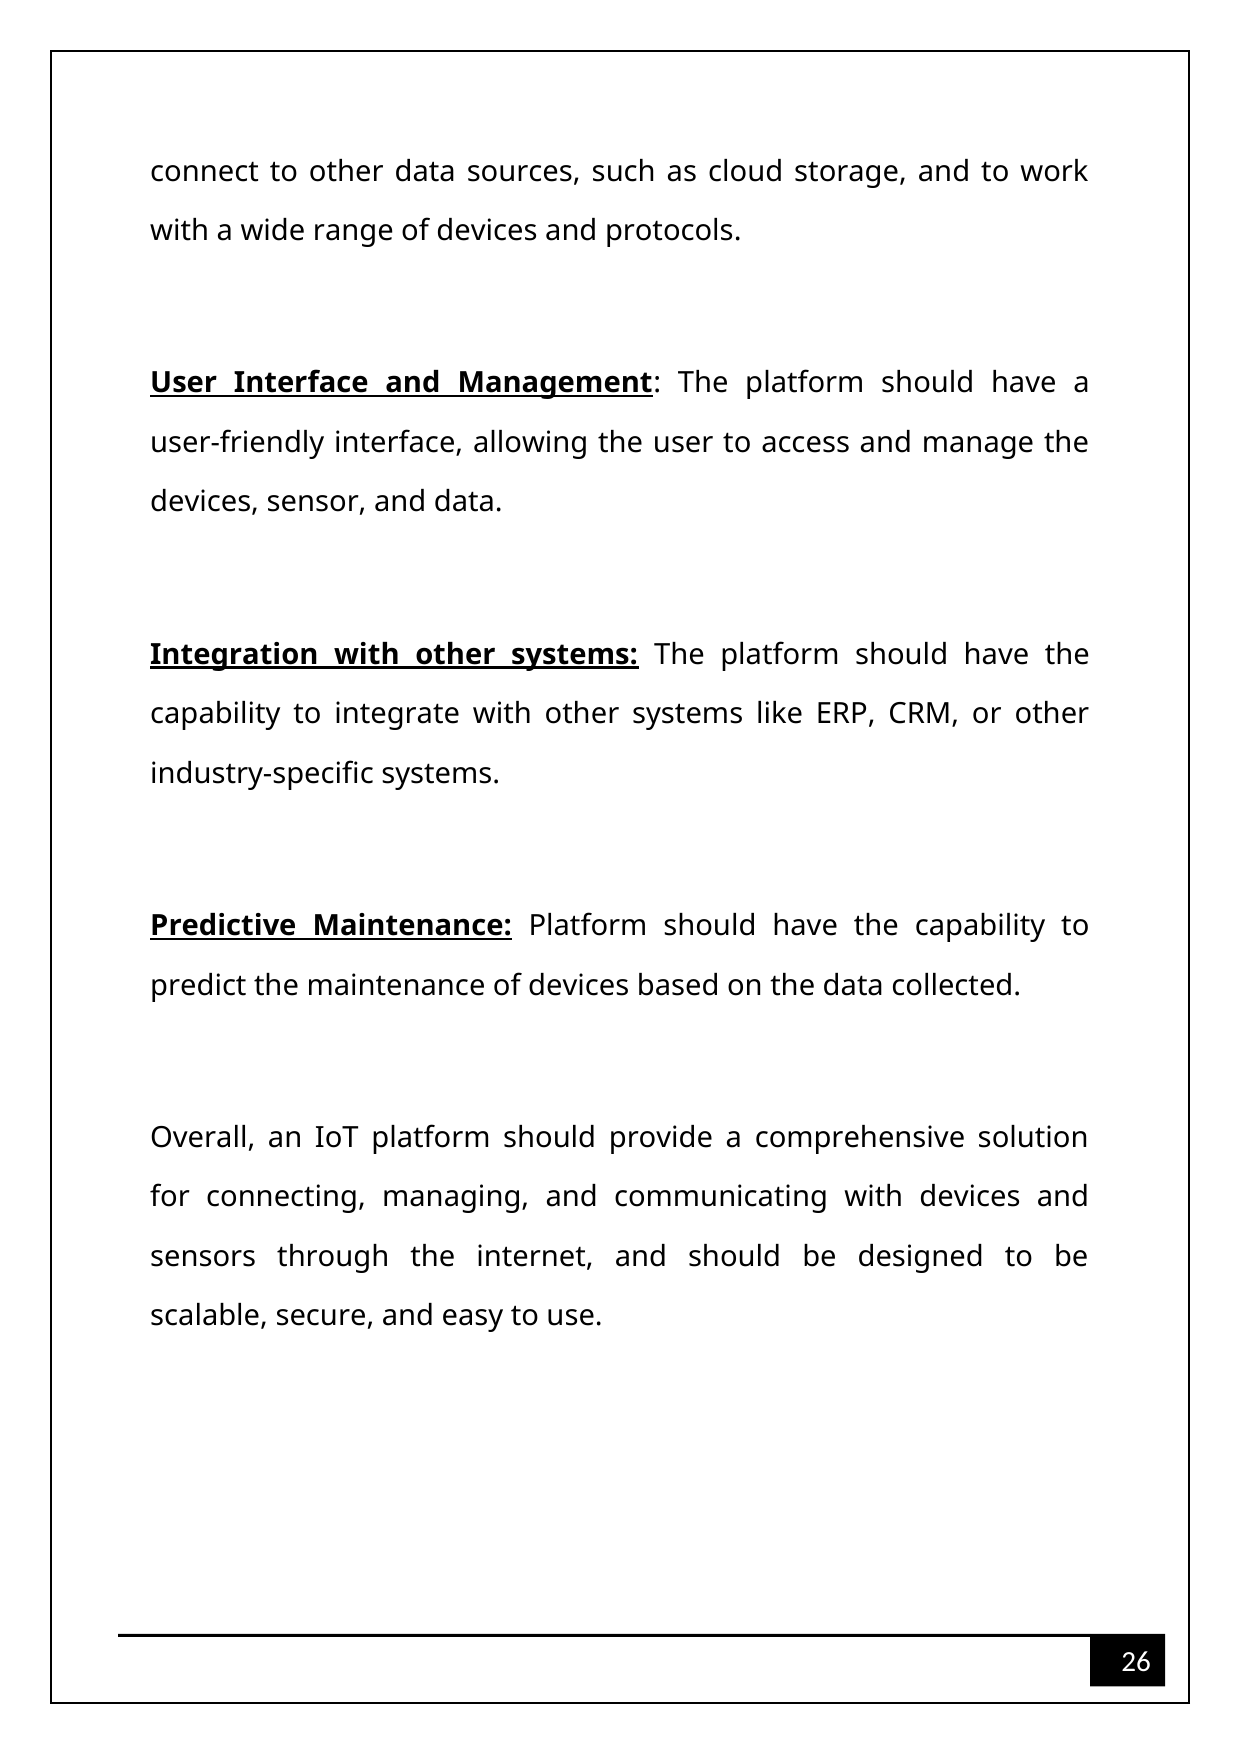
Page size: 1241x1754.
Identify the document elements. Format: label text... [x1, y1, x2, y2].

text Overall, an IoT platform should provide a comprehensive solution for connecting, managing, and communicating with devices and sensors through the internet, and should be designed to be scalable, secure, and easy to use. [150, 1116, 1090, 1334]
text Integration with other systems: The platform should have the capability to integrate with other systems like ERP, CRM, or other industry-specific systems. [150, 633, 1090, 792]
text Predictive Maintenance: Platform should have the capability to predict the maintenance of devices based on the data collected. [150, 904, 1090, 1003]
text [150, 150, 1090, 249]
text User Interface and Management: The platform should have a user-friendly interface, allowing the user to access and manage the devices, sensor, and data. [150, 362, 1090, 520]
